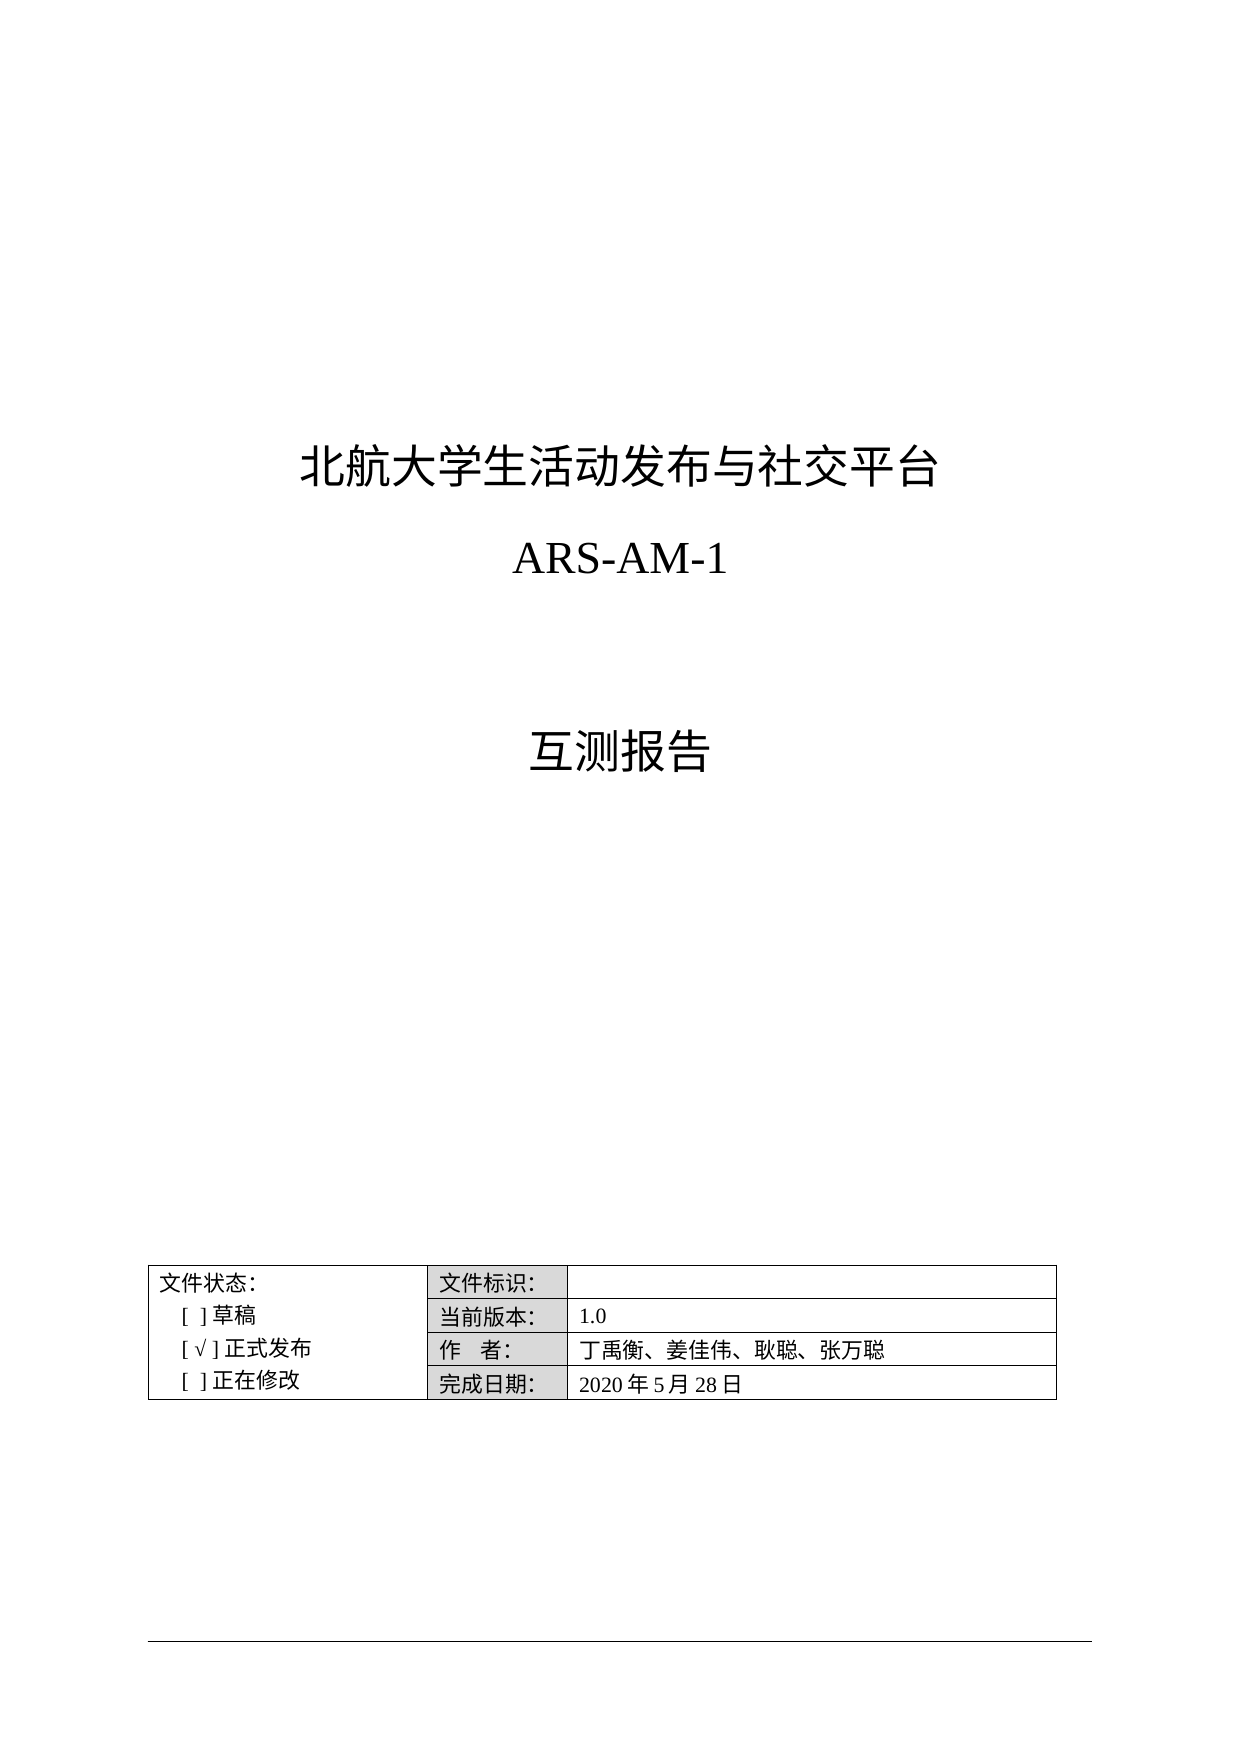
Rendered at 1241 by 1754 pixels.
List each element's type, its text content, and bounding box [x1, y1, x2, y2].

table_cell 丁禹衡、姜佳伟、耿聪、张万聪 [568, 1333, 1056, 1365]
table_cell 2020年5月28日 [568, 1366, 1056, 1399]
text 北航大学生活动发布与社交平台 [148, 414, 1092, 512]
text ARS-AM-1 [148, 524, 1092, 589]
table_cell 当前版本： [428, 1299, 567, 1332]
table_header 文件标识： [428, 1266, 567, 1298]
table_header 文件状态： [ ] 草稿 [ √ ] 正式发布 [ ] 正在修改 [149, 1266, 427, 1399]
table_cell 完成日期： [428, 1366, 567, 1399]
table_cell 作 者： [428, 1333, 567, 1365]
table_header [568, 1266, 1056, 1298]
table_cell 1.0 [568, 1299, 1056, 1332]
text 互测报告 [148, 699, 1092, 797]
